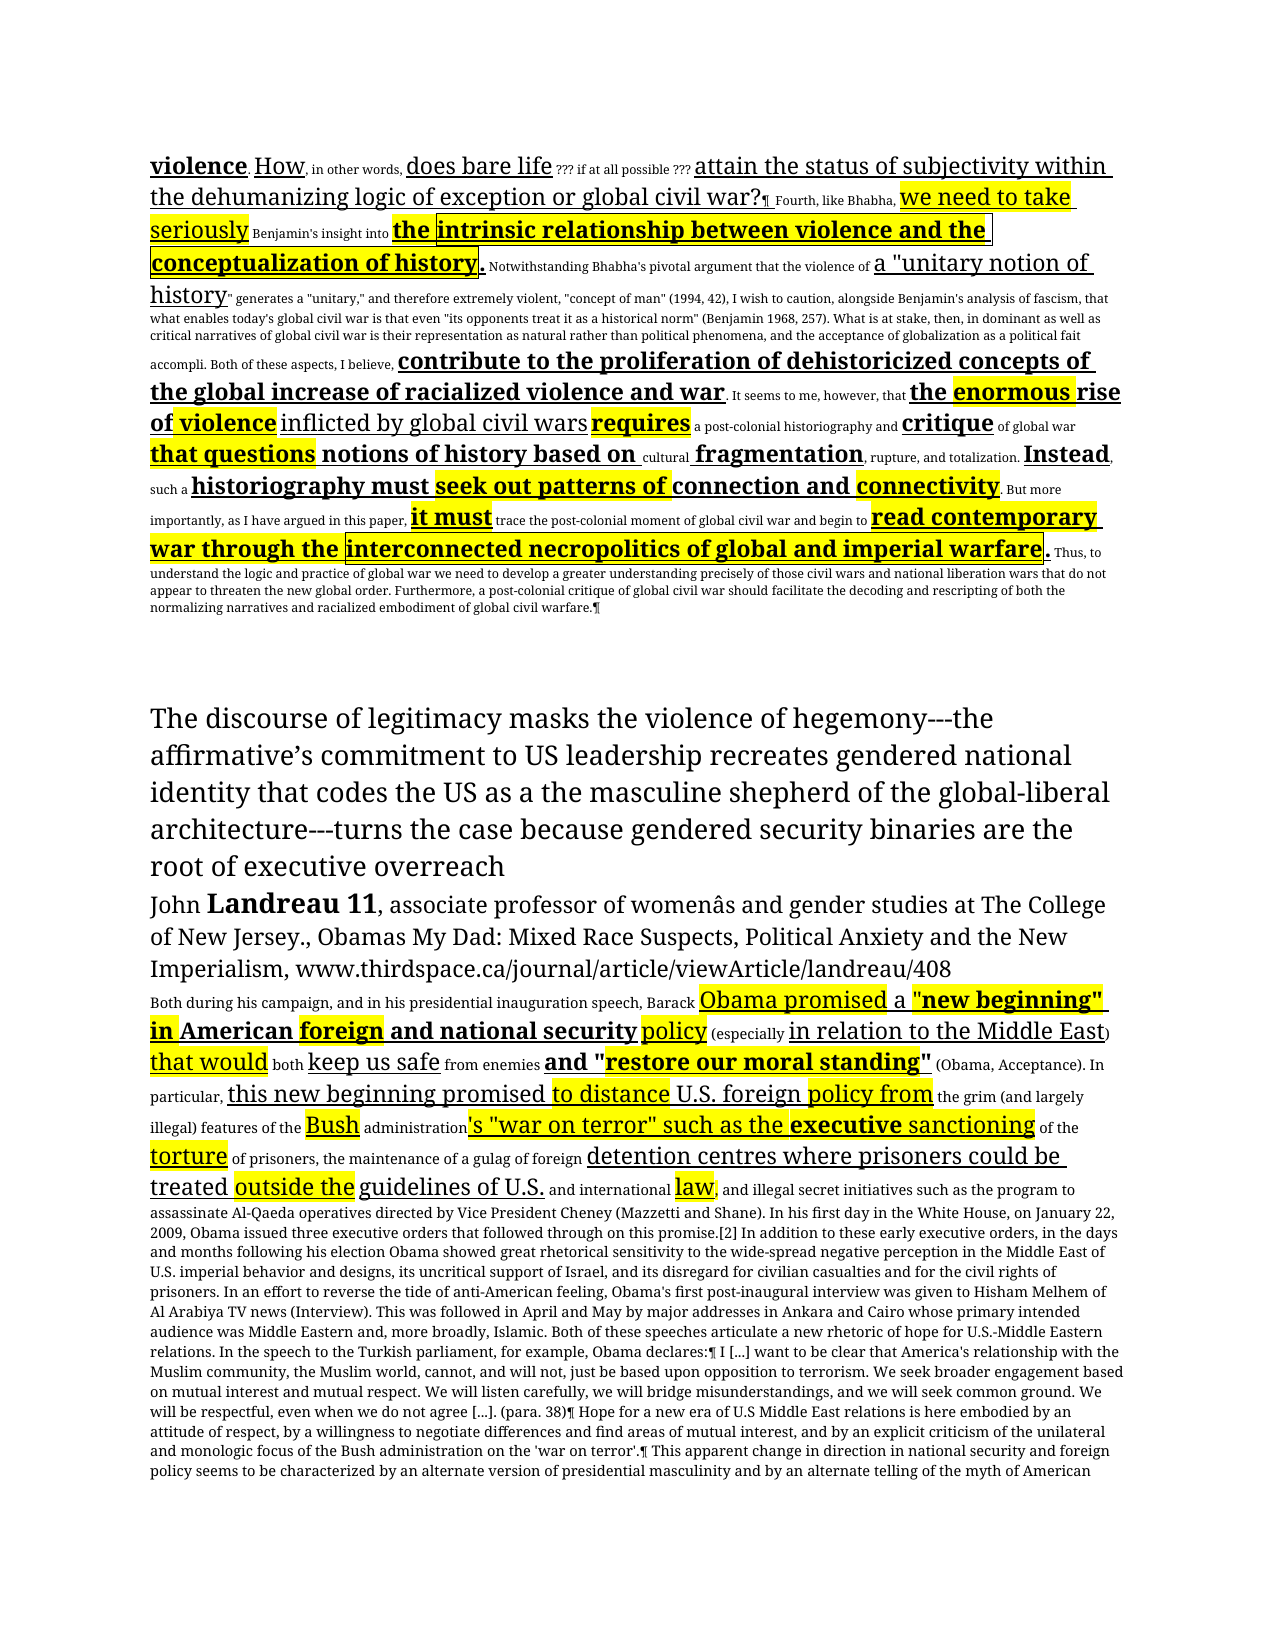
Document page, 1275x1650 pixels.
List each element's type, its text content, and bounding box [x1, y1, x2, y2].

text John Landreau 11, associate professor of womenâs and gender studies at The College of New Jersey., Obamas My Dad: Mixed Race Suspects, Political Anxiety and the New Imperialism, www.thirdspace.ca/journal/article/viewArticle/landreau/408 [150, 884, 1125, 984]
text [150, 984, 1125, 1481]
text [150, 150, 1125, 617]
subtitle The discourse of legitimacy masks the violence of hegemony---the affirmative’s commitment to US leadership recreates gendered national identity that codes the US as a the masculine shepherd of the global-liberal architecture---turns the case because gendered security binaries are the root of executive overreach [150, 700, 1125, 884]
